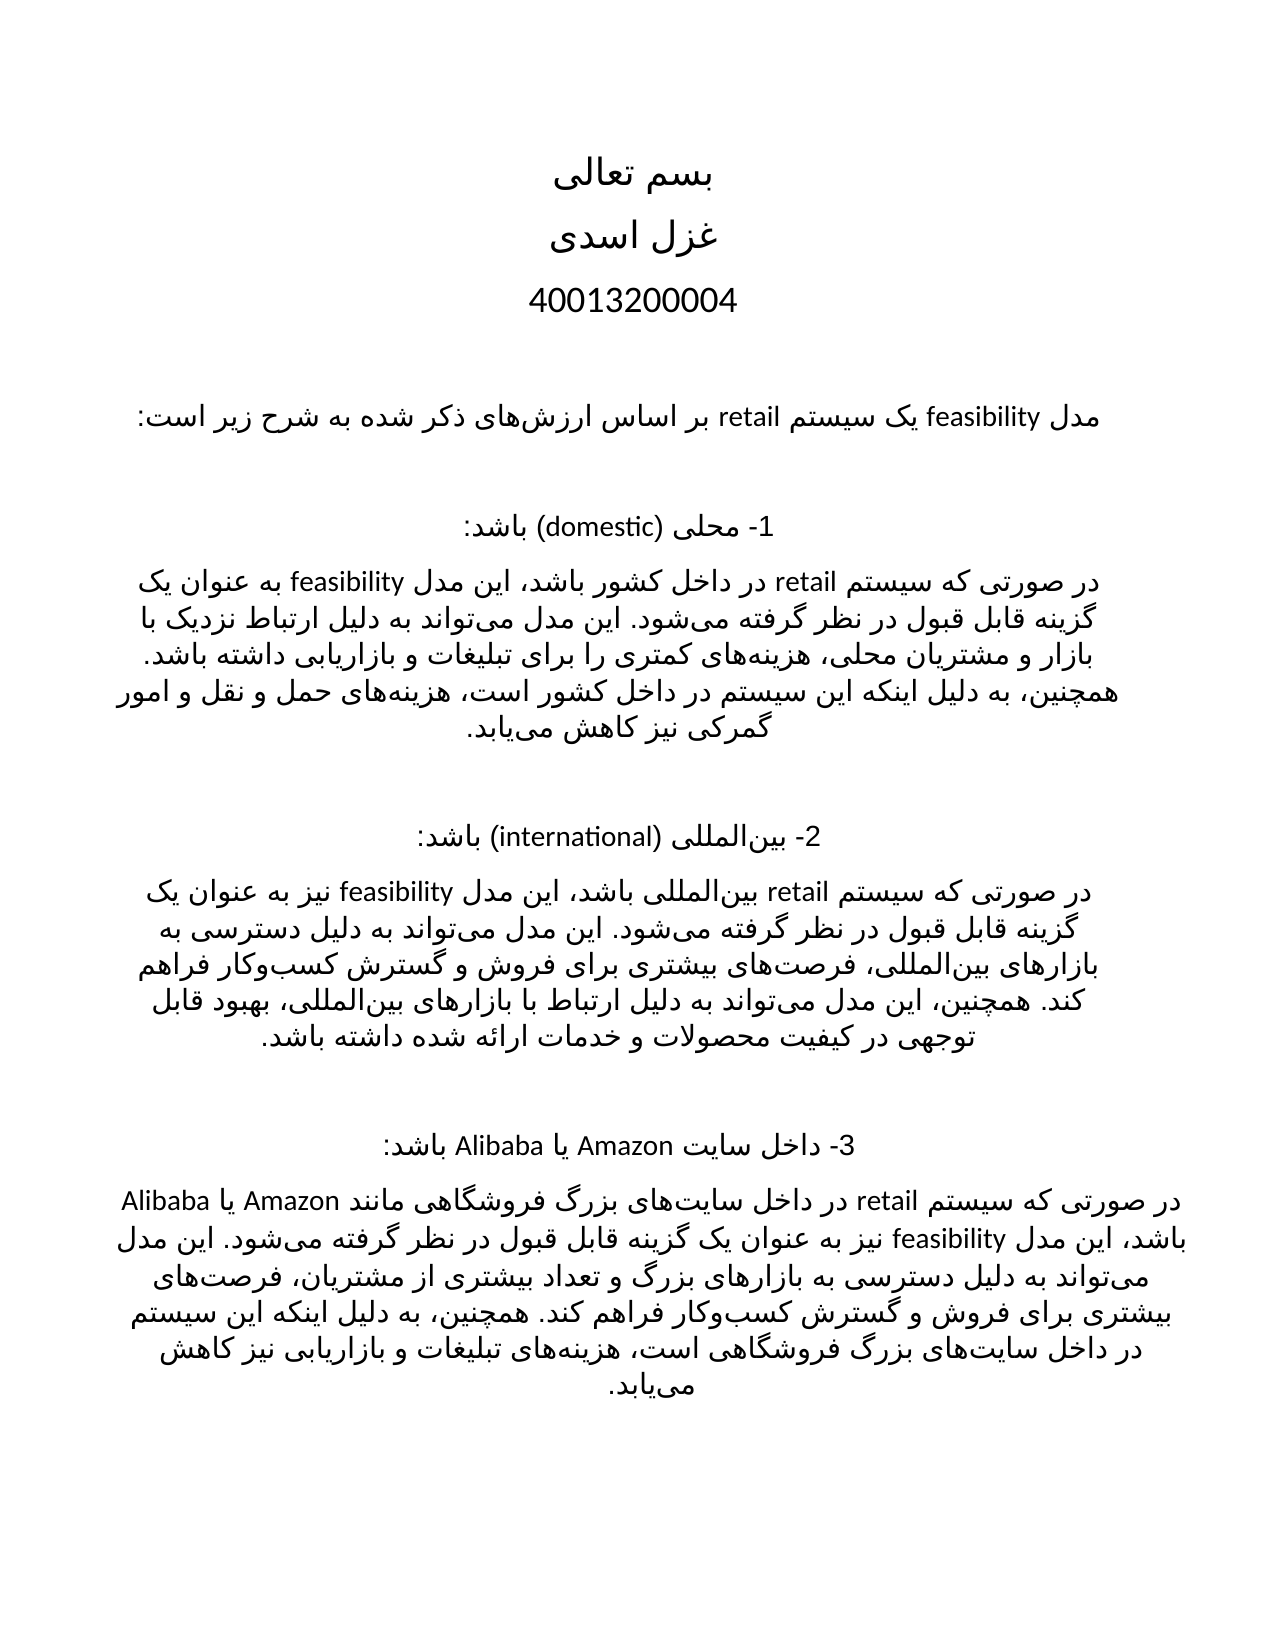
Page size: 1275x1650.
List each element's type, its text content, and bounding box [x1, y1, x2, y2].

text 2- بین‌المللی (international) باشد: [112, 818, 1125, 853]
text در صورتی که سیستم retail بین‌المللی باشد، این مدل feasibility نیز به عنوان یک گزینه قابل قبول در نظر گرفته می‌شود. این مدل می‌تواند به دلیل دسترسی به بازارهای بین‌المللی، فرصت‌های بیشتری برای فروش و گسترش کسب‌وکار فراهم کند. همچنین، این مدل می‌تواند به دلیل ارتباط با بازارهای بین‌المللی، بهبود قابل توجهی در کیفیت محصولات و خدمات ارائه شده داشته باشد. [112, 873, 1125, 1053]
text در صورتی که سیستم retail در داخل کشور باشد، این مدل feasibility به عنوان یک گزینه قابل قبول در نظر گرفته می‌شود. این مدل می‌تواند به دلیل ارتباط نزدیک با بازار و مشتریان محلی، هزینه‌های کمتری را برای تبلیغات و بازاریابی داشته باشد. همچنین، به دلیل اینکه این سیستم در داخل کشور است، هزینه‌های حمل و نقل و امور گمرکی نیز کاهش می‌یابد. [112, 563, 1125, 743]
text بسم تعالی [66, 150, 1200, 193]
text 40013200004 [66, 276, 1200, 322]
text در صورتی که سیستم retail در داخل سایت‌های بزرگ فروشگاهی مانند Amazon یا Alibaba باشد، این مدل feasibility نیز به عنوان یک گزینه قابل قبول در نظر گرفته می‌شود. این مدل می‌تواند به دلیل دسترسی به بازارهای بزرگ و تعداد بیشتری از مشتریان، فرصت‌های بیشتری برای فروش و گسترش کسب‌وکار فراهم کند. همچنین، به دلیل اینکه این سیستم در داخل سایت‌های بزرگ فروشگاهی است، هزینه‌های تبلیغات و بازاریابی نیز کاهش می‌یابد. [112, 1182, 1191, 1401]
text 3- داخل سایت Amazon یا Alibaba باشد: [112, 1127, 1125, 1163]
text 1- محلی (domestic) باشد: [112, 508, 1125, 543]
text مدل feasibility یک سیستم retail بر اساس ارزش‌های ذکر شده به شرح زیر است: [112, 398, 1125, 433]
text غزل اسدی [66, 213, 1200, 256]
